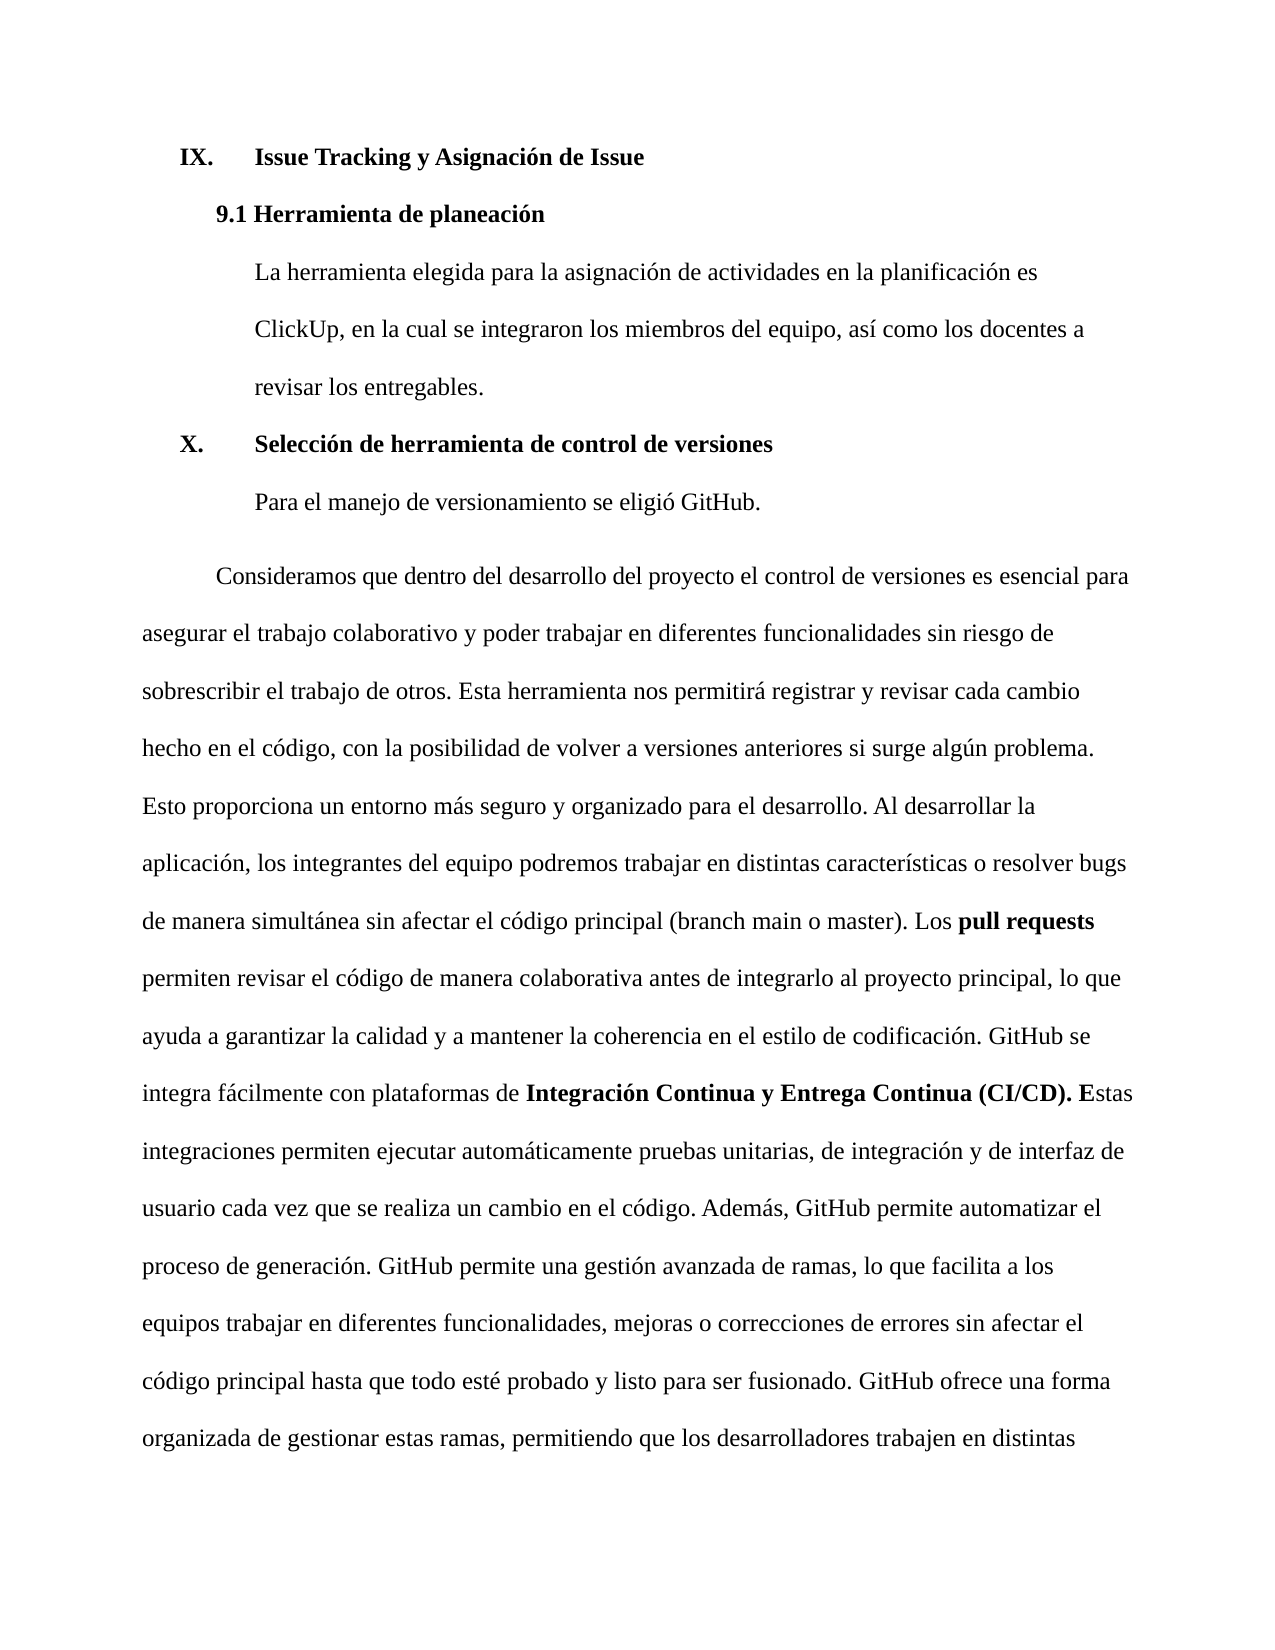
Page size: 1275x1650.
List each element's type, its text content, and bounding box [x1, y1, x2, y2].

list Para el manejo de versionamiento se eligió GitHub. [254, 487, 1133, 516]
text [142, 561, 1133, 1452]
list La herramienta elegida para la asignación de actividades en la planificación es ClickUp, en la cual se integraron los miembros del equipo, así como los docentes a revisar los entregables. [254, 257, 1133, 401]
list Herramienta de planeación [216, 199, 1133, 228]
list Issue Tracking y Asignación de Issue [179, 142, 1133, 171]
list Selección de herramienta de control de versiones [179, 429, 1133, 458]
